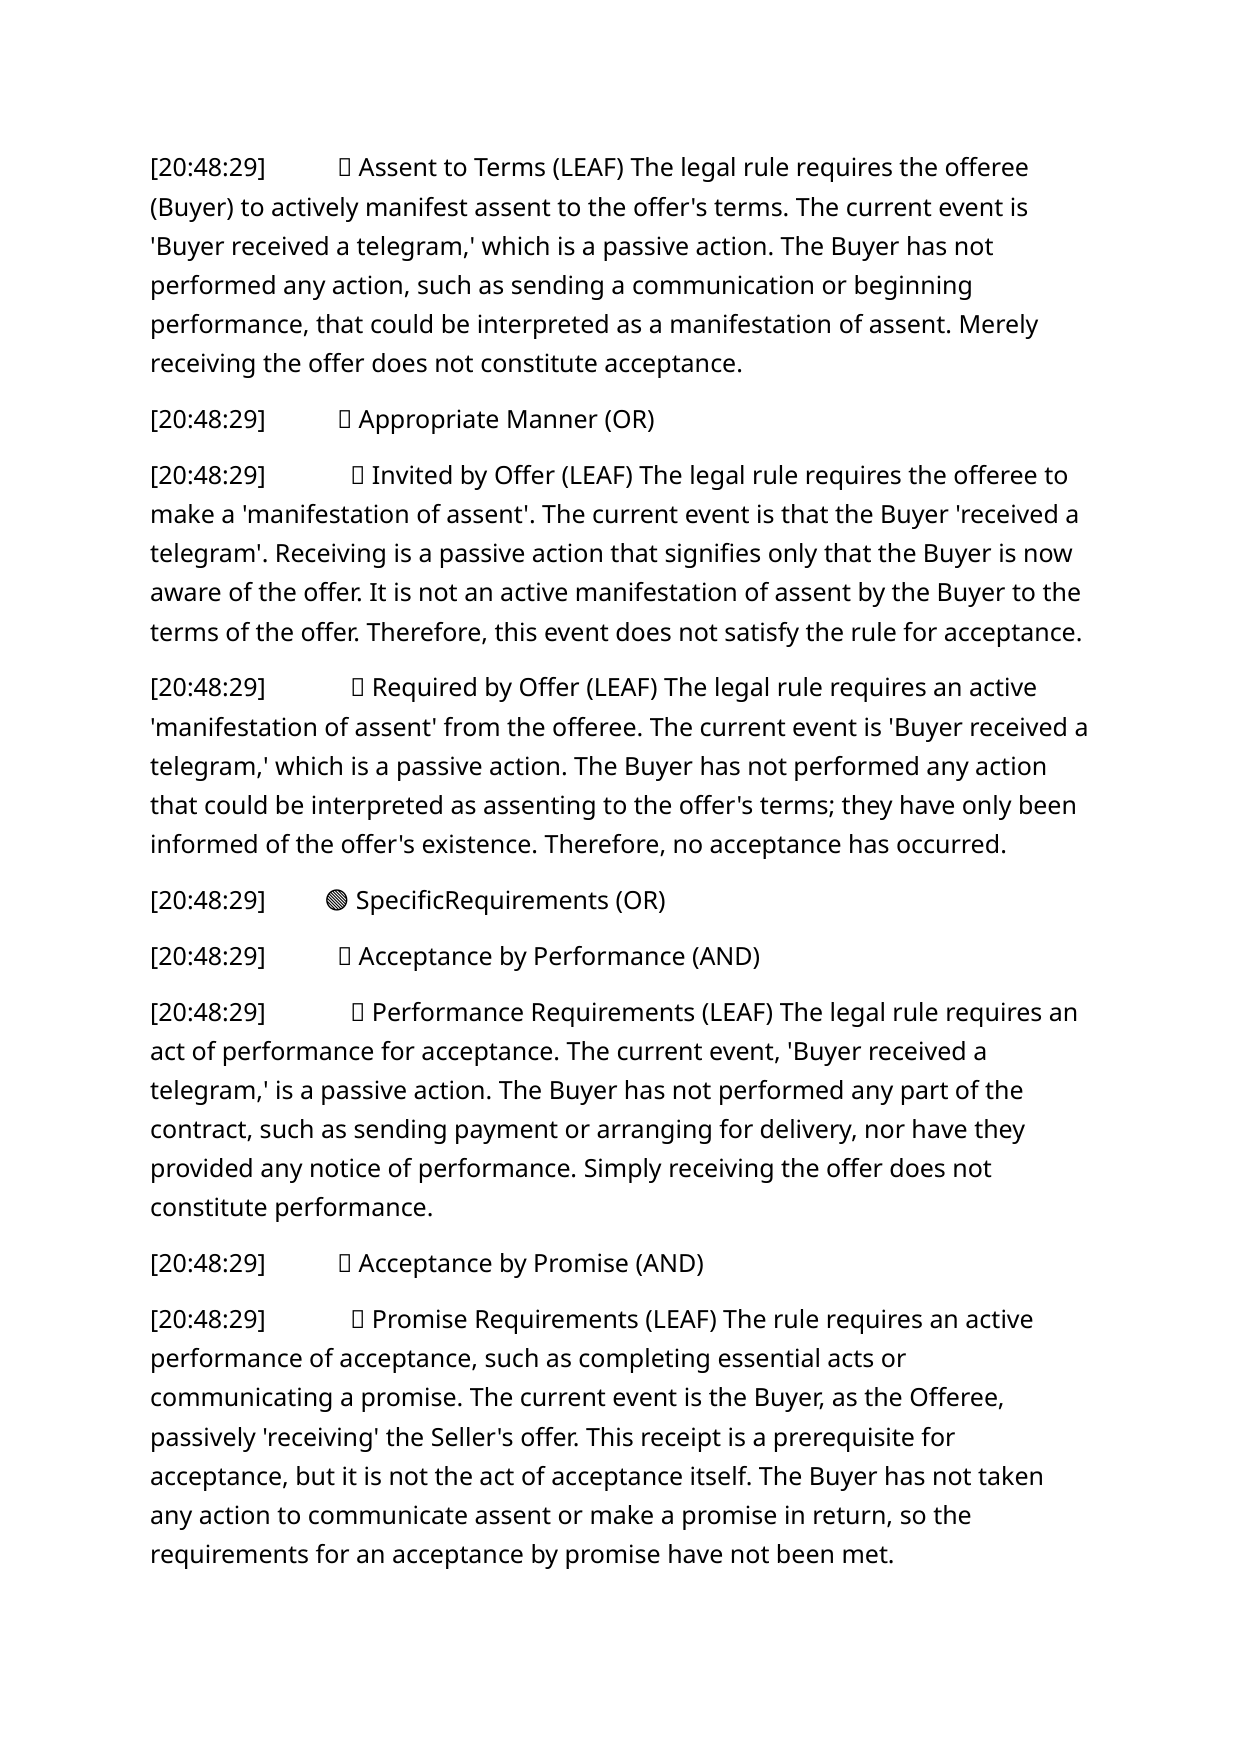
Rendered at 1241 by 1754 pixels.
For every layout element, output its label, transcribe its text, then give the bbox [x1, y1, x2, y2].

text [20:48:29] 🔴 Assent to Terms (LEAF) The legal rule requires the offeree (Buyer) to actively manifest assent to the offer's terms. The current event is 'Buyer received a telegram,' which is a passive action. The Buyer has not performed any action, such as sending a communication or beginning performance, that could be interpreted as a manifestation of assent. Merely receiving the offer does not constitute acceptance. [150, 150, 1090, 380]
text [20:48:29] 🔴 Performance Requirements (LEAF) The legal rule requires an act of performance for acceptance. The current event, 'Buyer received a telegram,' is a passive action. The Buyer has not performed any part of the contract, such as sending payment or arranging for delivery, nor have they provided any notice of performance. Simply receiving the offer does not constitute performance. [150, 994, 1090, 1224]
text [20:48:29] 🔴 Appropriate Manner (OR) [150, 402, 1090, 436]
text [20:48:29] 🔴 Acceptance by Promise (AND) [150, 1246, 1090, 1280]
text [20:48:29] 🔴 Required by Offer (LEAF) The legal rule requires an active 'manifestation of assent' from the offeree. The current event is 'Buyer received a telegram,' which is a passive action. The Buyer has not performed any action that could be interpreted as assenting to the offer's terms; they have only been informed of the offer's existence. Therefore, no acceptance has occurred. [150, 670, 1090, 861]
text [20:48:29] 🔴 Promise Requirements (LEAF) The rule requires an active performance of acceptance, such as completing essential acts or communicating a promise. The current event is the Buyer, as the Offeree, passively 'receiving' the Seller's offer. This receipt is a prerequisite for acceptance, but it is not the act of acceptance itself. The Buyer has not taken any action to communicate assent or make a promise in return, so the requirements for an acceptance by promise have not been met. [150, 1302, 1090, 1571]
text [20:48:29] 🔴 Invited by Offer (LEAF) The legal rule requires the offeree to make a 'manifestation of assent'. The current event is that the Buyer 'received a telegram'. Receiving is a passive action that signifies only that the Buyer is now aware of the offer. It is not an active manifestation of assent by the Buyer to the terms of the offer. Therefore, this event does not satisfy the rule for acceptance. [150, 457, 1090, 648]
text [20:48:29] 🟢 SpecificRequirements (OR) [150, 882, 1090, 917]
text [20:48:29] 🔴 Acceptance by Performance (AND) [150, 938, 1090, 972]
